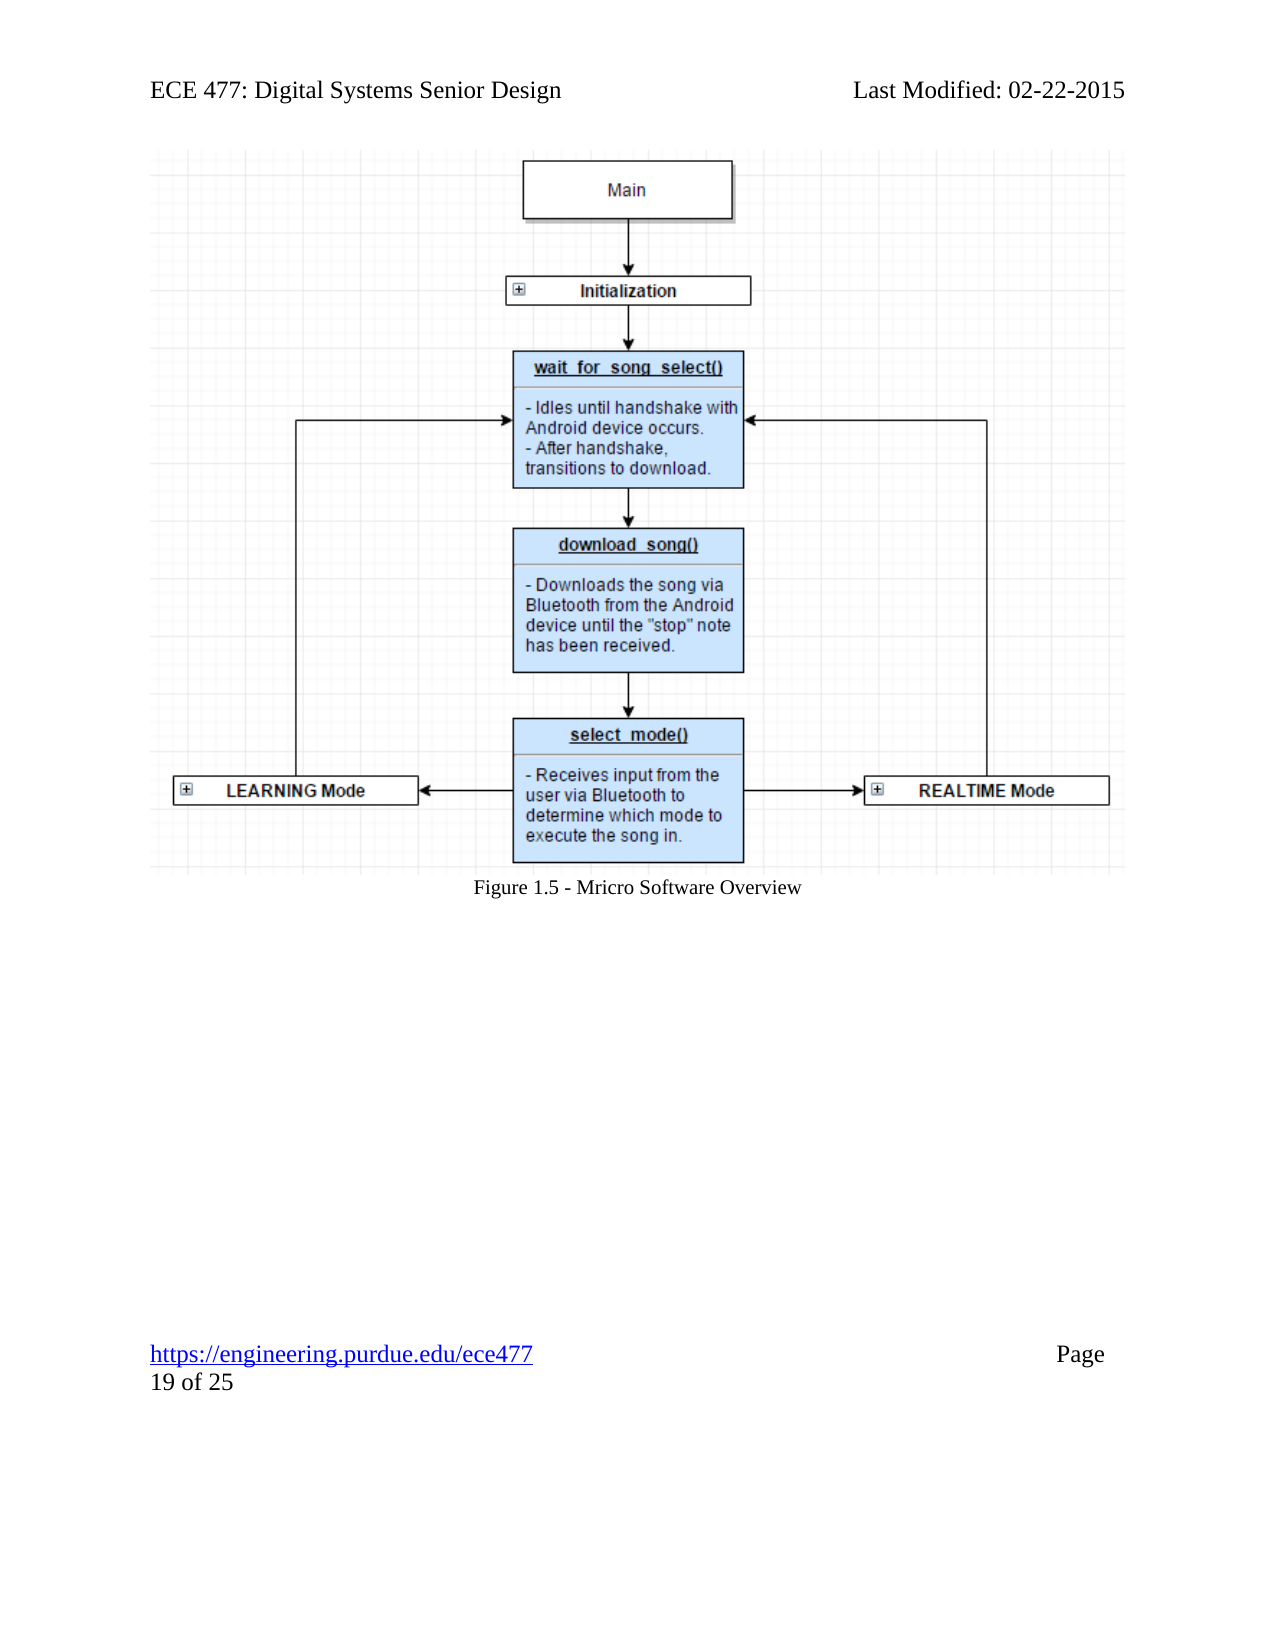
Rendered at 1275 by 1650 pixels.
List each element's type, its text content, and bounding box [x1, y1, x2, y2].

picture [150, 150, 1125, 875]
text Figure 1.5 - Mricro Software Overview [150, 875, 1125, 899]
